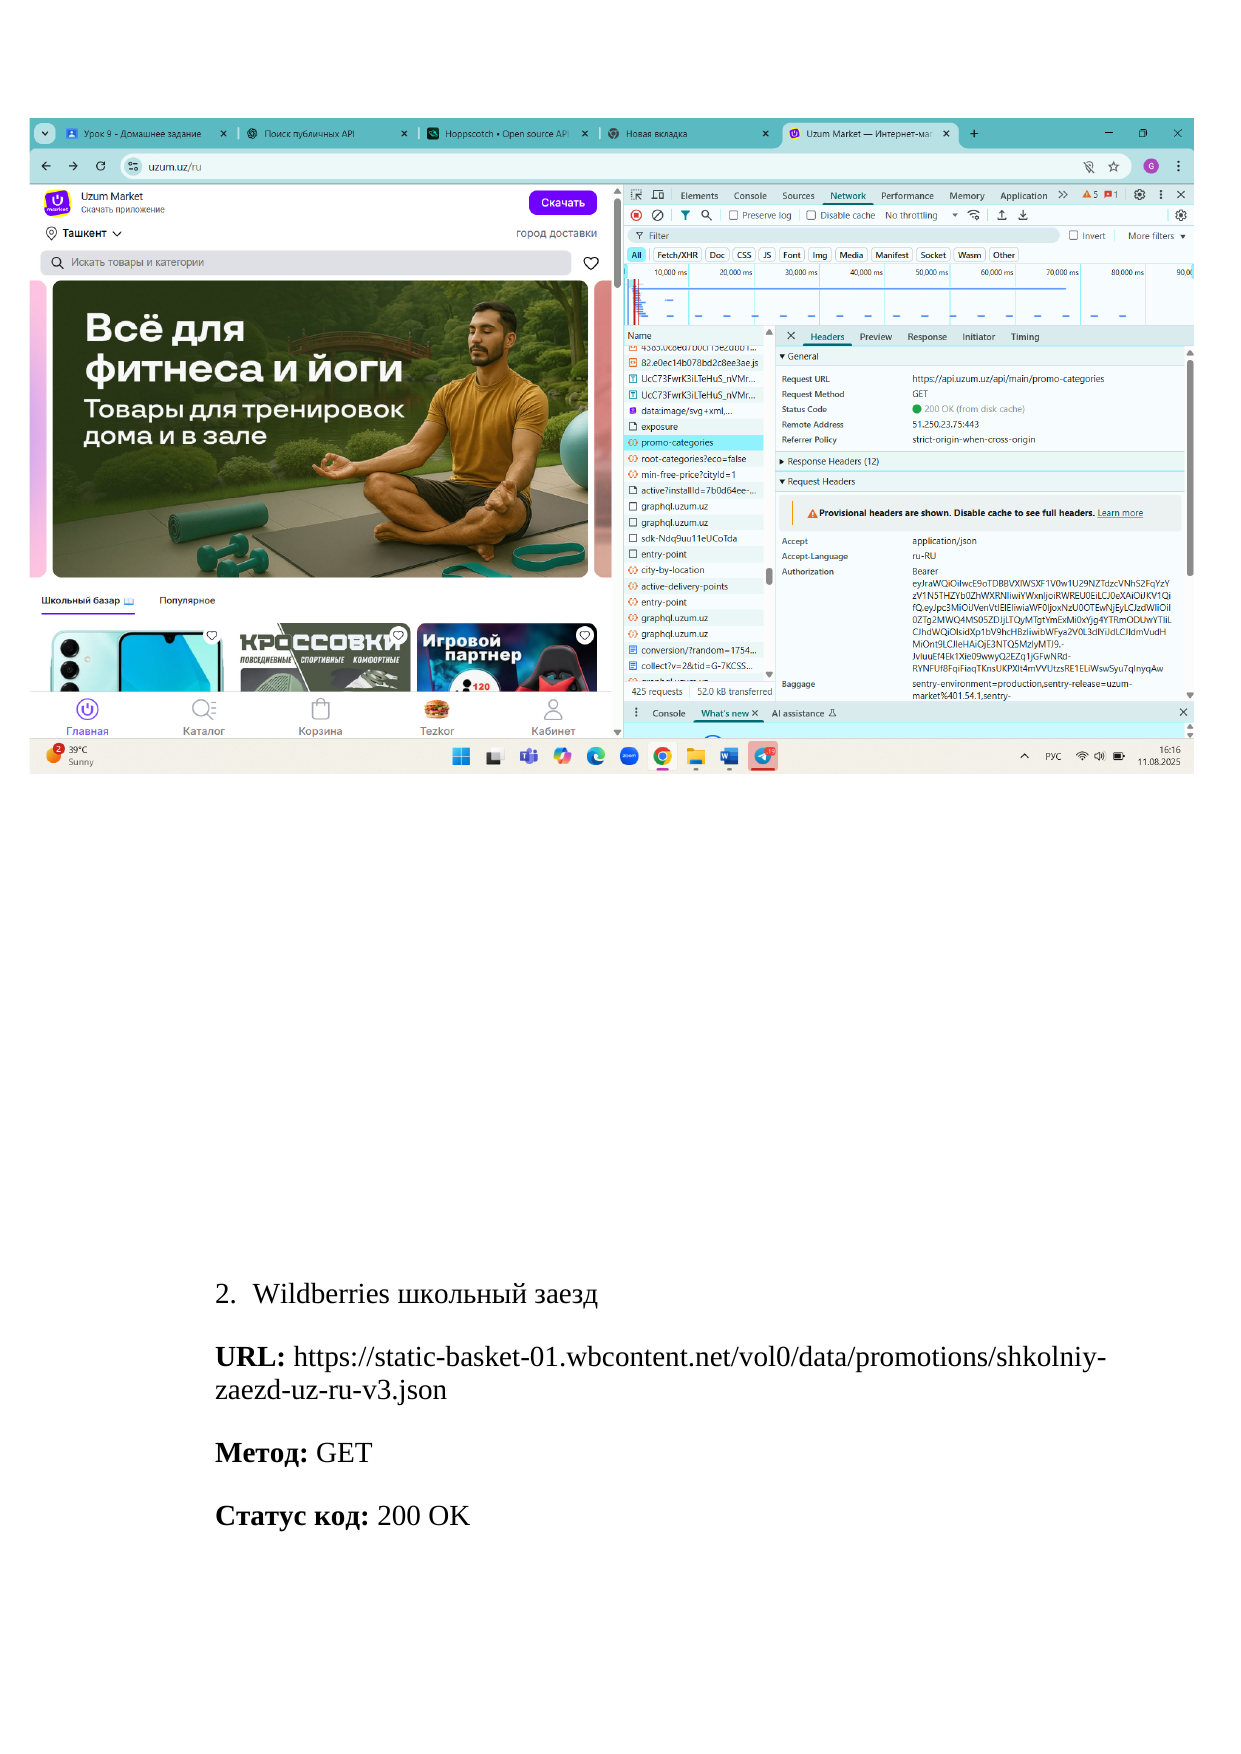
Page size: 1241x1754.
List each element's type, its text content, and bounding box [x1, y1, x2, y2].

text Статус код: 200 OK [215, 1498, 1152, 1531]
text URL: https://static-basket-01.wbcontent.net/vol0/data/promotions/shkolniy-zaezd-uz-ru-v3.json [215, 1339, 1152, 1406]
picture [29, 118, 1194, 774]
list Wildberries школьный заезд [215, 1276, 1152, 1310]
text Метод: GET [215, 1435, 1152, 1469]
